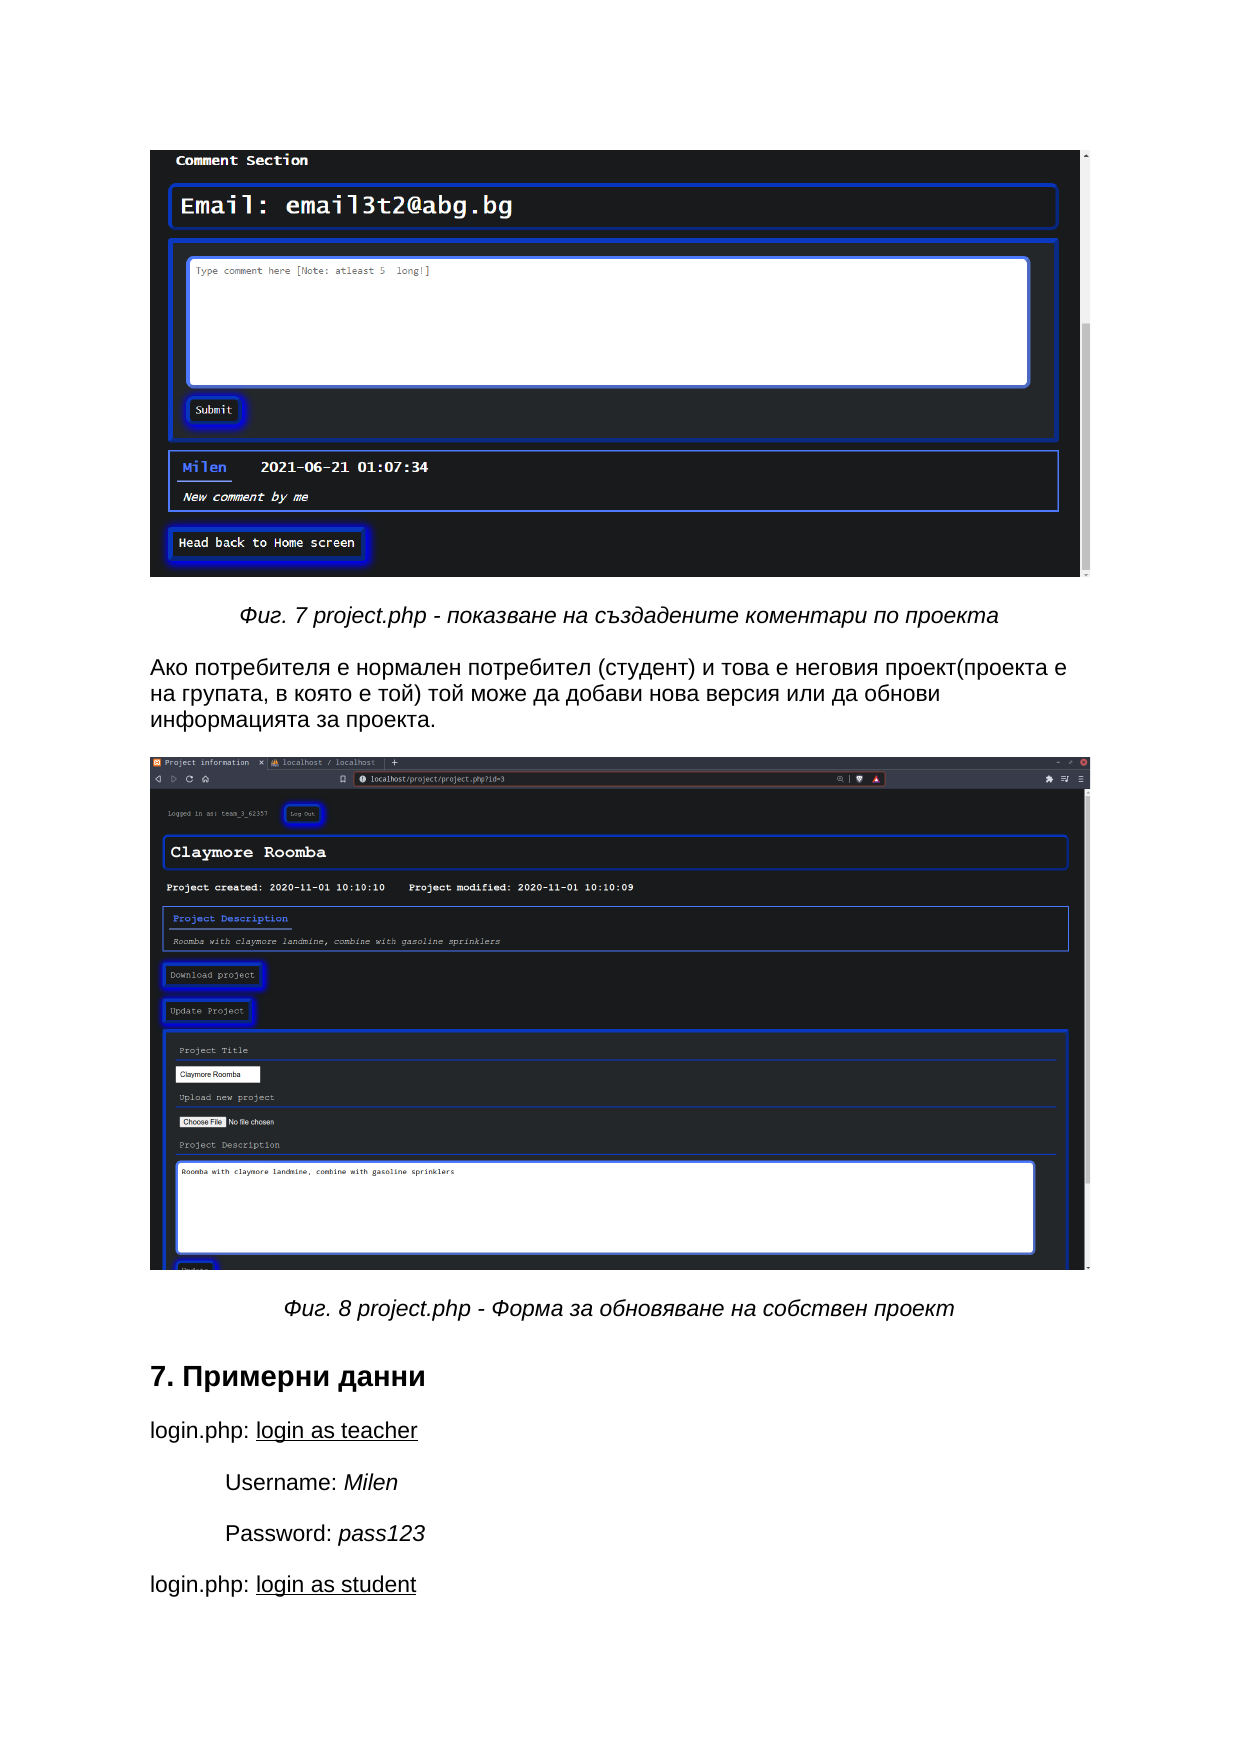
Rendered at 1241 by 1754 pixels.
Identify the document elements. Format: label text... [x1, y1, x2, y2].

picture [150, 757, 1091, 1270]
picture [150, 150, 1091, 577]
subtitle 7. Примерни данни [150, 1359, 1090, 1392]
text Username: Milen [150, 1469, 1090, 1495]
text Фиг. 7 project.php - показване на създадените коментари по проекта [150, 602, 1090, 628]
text Фиг. 8 project.php - Форма за обновяване на собствен проект [150, 1295, 1090, 1321]
text Ако потребителя е нормален потребител (студент) и това е неговия проект(проекта е на групата, в която е той) той може да добави нова версия или да обнови информацията за проекта. [150, 653, 1090, 732]
text login.php: login as teacher [150, 1417, 1090, 1444]
text login.php: login as student [150, 1571, 1090, 1598]
text Password: pass123 [150, 1520, 1090, 1546]
